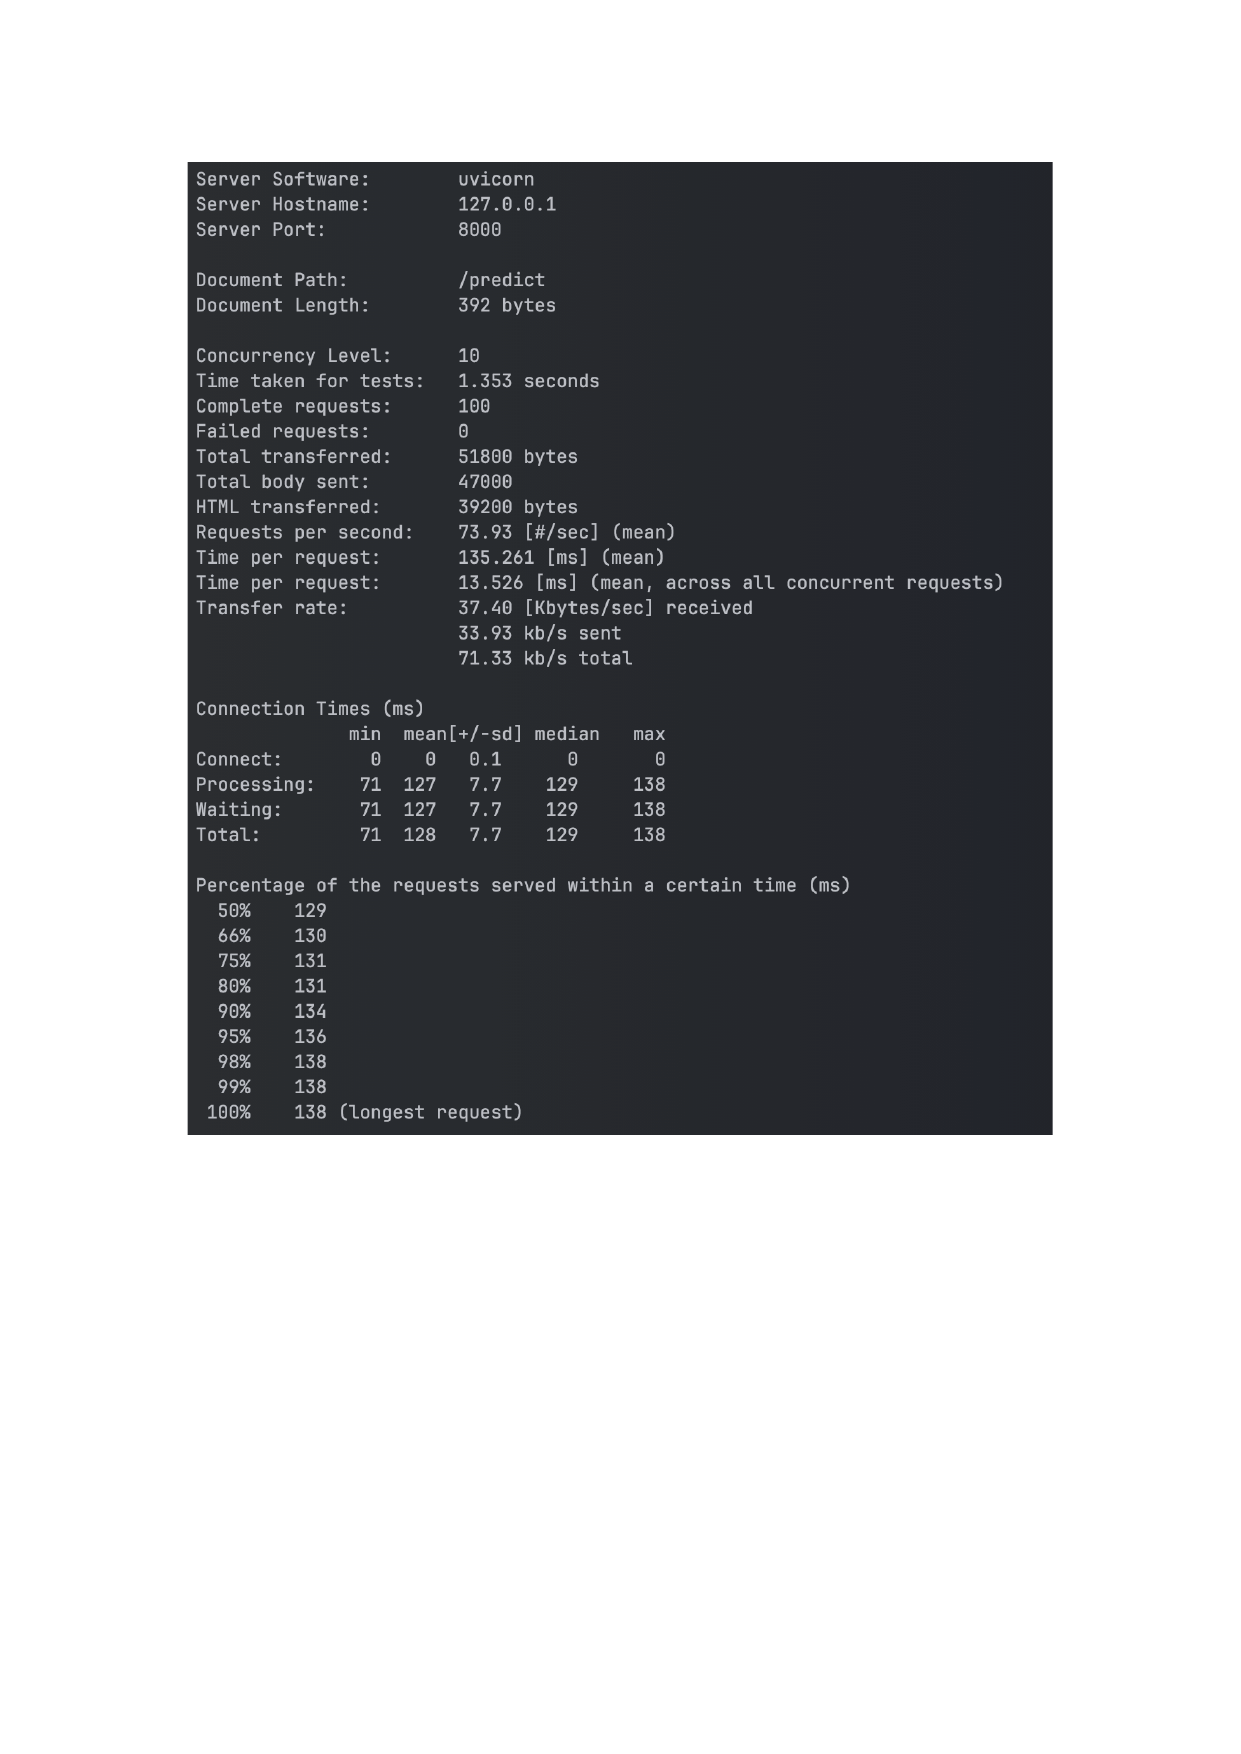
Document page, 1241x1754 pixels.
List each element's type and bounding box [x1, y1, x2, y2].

picture [187, 162, 1053, 1135]
